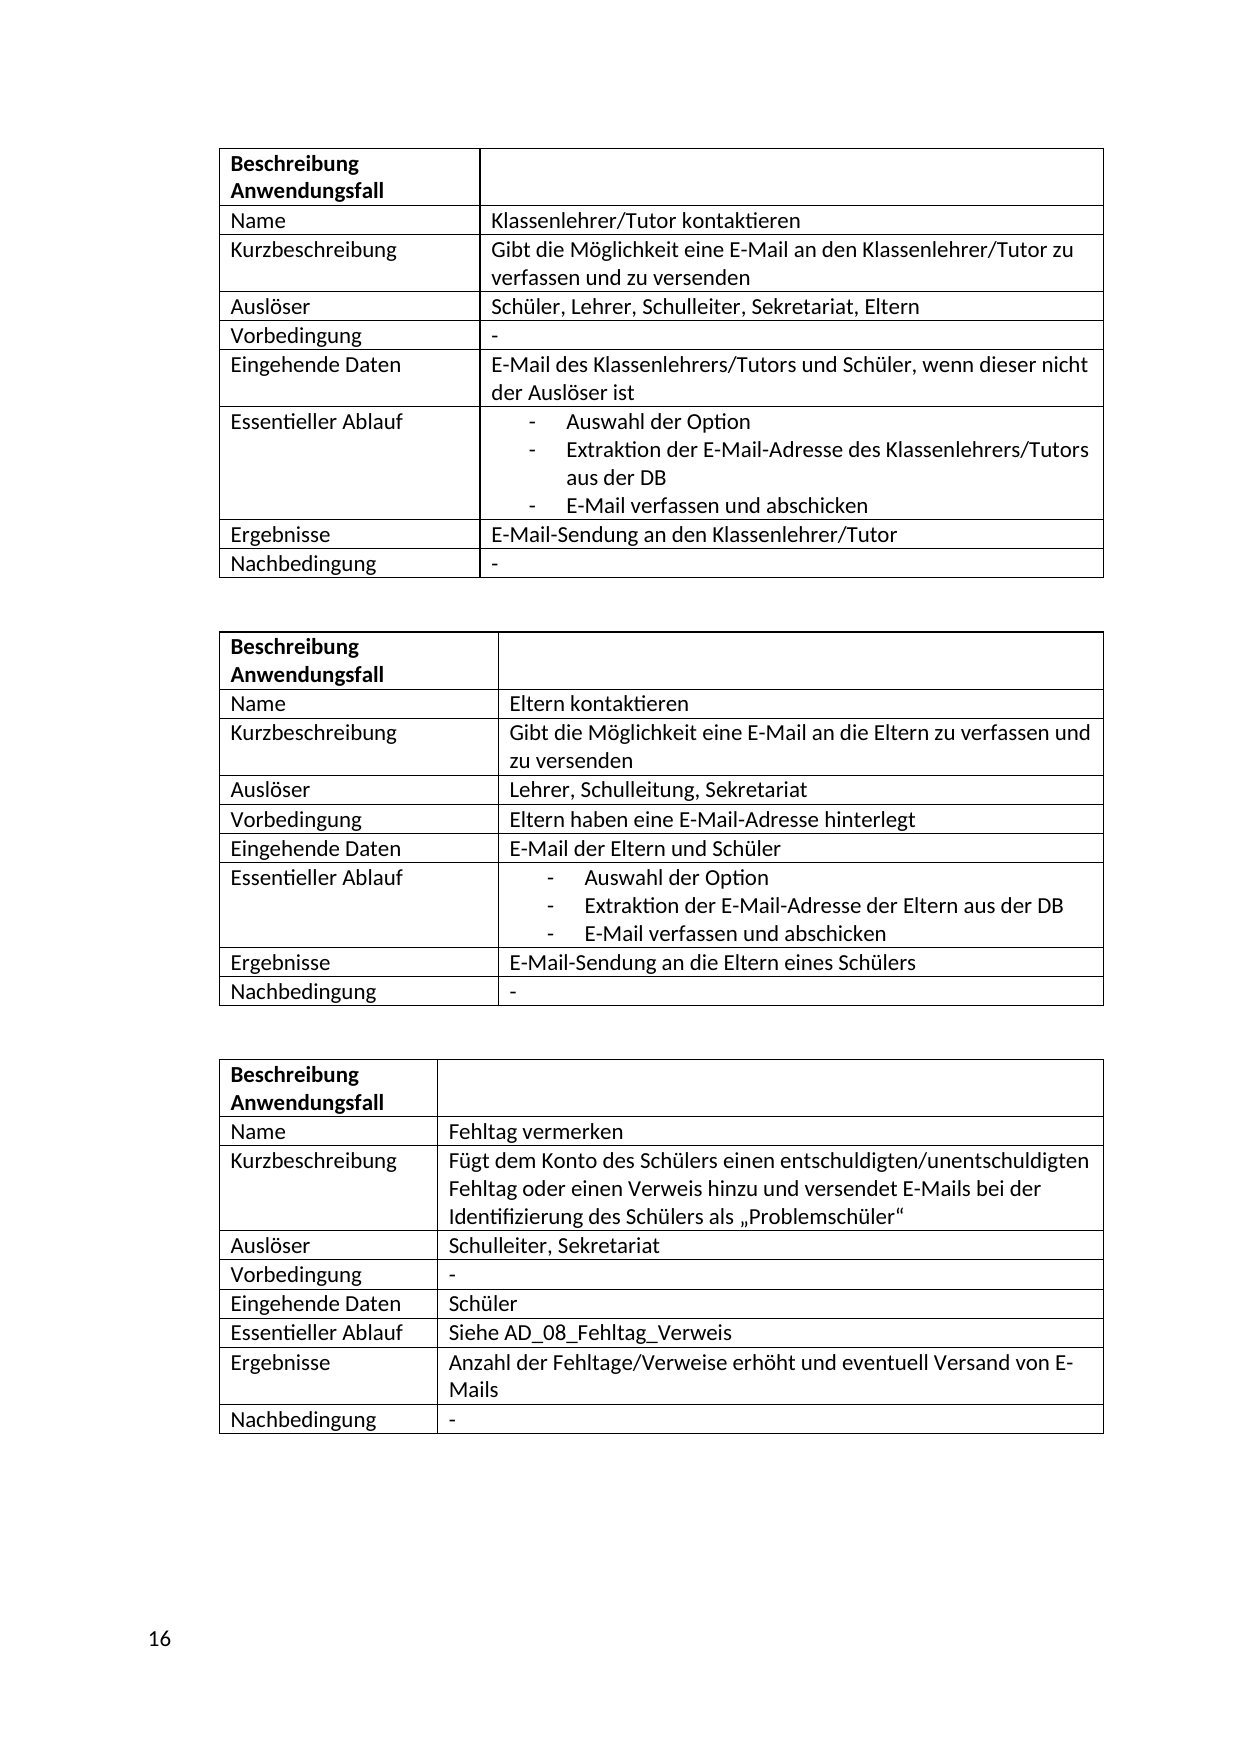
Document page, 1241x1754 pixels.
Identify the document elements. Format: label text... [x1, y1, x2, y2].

table_cell Fehltag vermerken [438, 1117, 1103, 1145]
table_cell Kurzbeschreibung [220, 719, 498, 774]
table_cell Schüler, Lehrer, Schulleiter, Sekretariat, Eltern [481, 292, 1103, 320]
table_cell Kurzbeschreibung [220, 1146, 437, 1230]
table_cell Gibt die Möglichkeit eine E-Mail an die Eltern zu verfassen und zu versenden [499, 719, 1103, 774]
table_cell Ergebnisse [220, 948, 498, 976]
table_cell Nachbedingung [220, 977, 498, 1005]
table_cell E-Mail der Eltern und Schüler [499, 834, 1103, 862]
table_cell Schulleiter, Sekretariat [438, 1231, 1103, 1259]
table_cell E-Mail-Sendung an den Klassenlehrer/Tutor [481, 520, 1103, 548]
table_cell Essentieller Ablauf [220, 1319, 437, 1347]
table_header Beschreibung Anwendungsfall [220, 149, 479, 205]
table_cell - [481, 321, 1103, 349]
table_cell Vorbedingung [220, 1260, 437, 1288]
table_cell Eltern kontaktieren [499, 690, 1103, 717]
table_header [438, 1060, 1103, 1116]
table_cell - [481, 549, 1103, 577]
table_cell Auslöser [220, 1231, 437, 1259]
table_cell Eingehende Daten [220, 1290, 437, 1317]
table_cell Ergebnisse [220, 520, 479, 548]
table_cell Name [220, 1117, 437, 1145]
table_cell - [438, 1260, 1103, 1288]
table_cell Nachbedingung [220, 549, 479, 577]
table_cell Essentieller Ablauf [220, 407, 479, 519]
table_cell Name [220, 206, 479, 234]
table_cell Essentieller Ablauf [220, 863, 498, 947]
table_cell Vorbedingung [220, 805, 498, 833]
table_cell Eingehende Daten [220, 834, 498, 862]
table_cell Fügt dem Konto des Schülers einen entschuldigten/unentschuldigten Fehltag oder einen Verweis hinzu und versendet E-Mails bei der Identifizierung des Schülers als „Problemschüler“ [438, 1146, 1103, 1230]
table_cell E-Mail des Klassenlehrers/Tutors und Schüler, wenn dieser nicht der Auslöser ist [481, 350, 1103, 406]
table_cell Vorbedingung [220, 321, 479, 349]
table_header Beschreibung Anwendungsfall [220, 633, 498, 688]
table_cell Schüler [438, 1290, 1103, 1317]
table_cell Klassenlehrer/Tutor kontaktieren [481, 206, 1103, 234]
table_cell Lehrer, Schulleitung, Sekretariat [499, 776, 1103, 804]
table_cell Kurzbeschreibung [220, 235, 479, 291]
table_cell - [499, 977, 1103, 1005]
table_cell Auslöser [220, 292, 479, 320]
table_cell E-Mail-Sendung an die Eltern eines Schülers [499, 948, 1103, 976]
table_cell Siehe AD_08_Fehltag_Verweis [438, 1319, 1103, 1347]
table_header Beschreibung Anwendungsfall [220, 1060, 437, 1116]
table_cell Auswahl der Option Extraktion der E-Mail-Adresse der Eltern aus der DB E-Mail verfassen und abschicken [499, 863, 1103, 947]
table_cell Eingehende Daten [220, 350, 479, 406]
table_cell Nachbedingung [220, 1405, 437, 1433]
table_header [481, 149, 1103, 205]
table_cell Gibt die Möglichkeit eine E-Mail an den Klassenlehrer/Tutor zu verfassen und zu versenden [481, 235, 1103, 291]
table_cell Eltern haben eine E-Mail-Adresse hinterlegt [499, 805, 1103, 833]
table_cell Ergebnisse [220, 1348, 437, 1404]
table_cell Auslöser [220, 776, 498, 804]
table_cell - [438, 1405, 1103, 1433]
table_header [499, 633, 1103, 688]
table_cell Auswahl der Option Extraktion der E-Mail-Adresse des Klassenlehrers/Tutors aus der DB E-Mail verfassen und abschicken [481, 407, 1103, 519]
table_cell Name [220, 690, 498, 717]
table_cell Anzahl der Fehltage/Verweise erhöht und eventuell Versand von E-Mails [438, 1348, 1103, 1404]
